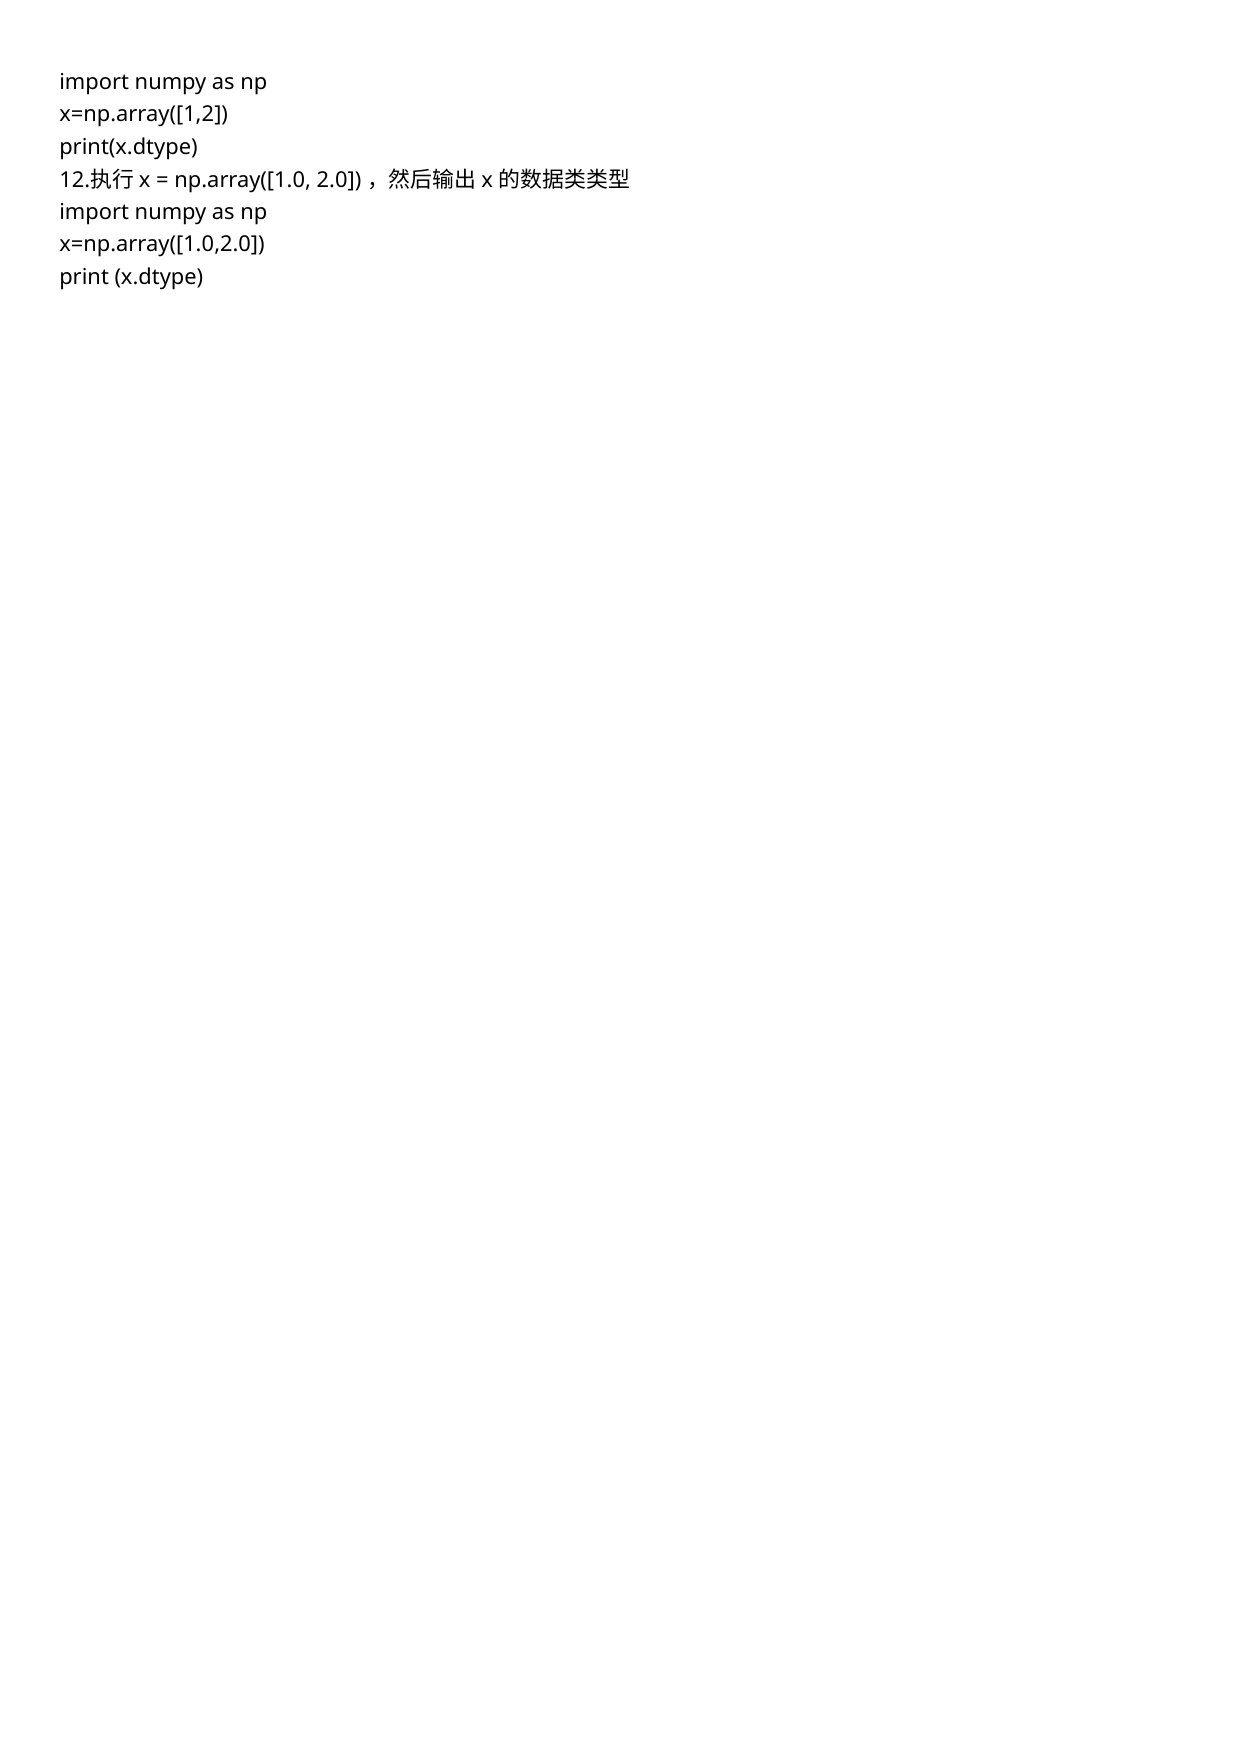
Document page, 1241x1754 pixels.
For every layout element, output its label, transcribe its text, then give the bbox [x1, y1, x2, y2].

text import numpy as np [59, 64, 1181, 97]
text 12.执行 x = np.array([1.0, 2.0]) ，然后输出 x 的数据类类型 [59, 162, 1181, 194]
text x=np.array([1.0,2.0]) [59, 227, 1181, 259]
text x=np.array([1,2]) [59, 97, 1181, 129]
text print (x.dtype) [59, 259, 1181, 292]
text print(x.dtype) [59, 129, 1181, 162]
text import numpy as np [59, 194, 1181, 227]
